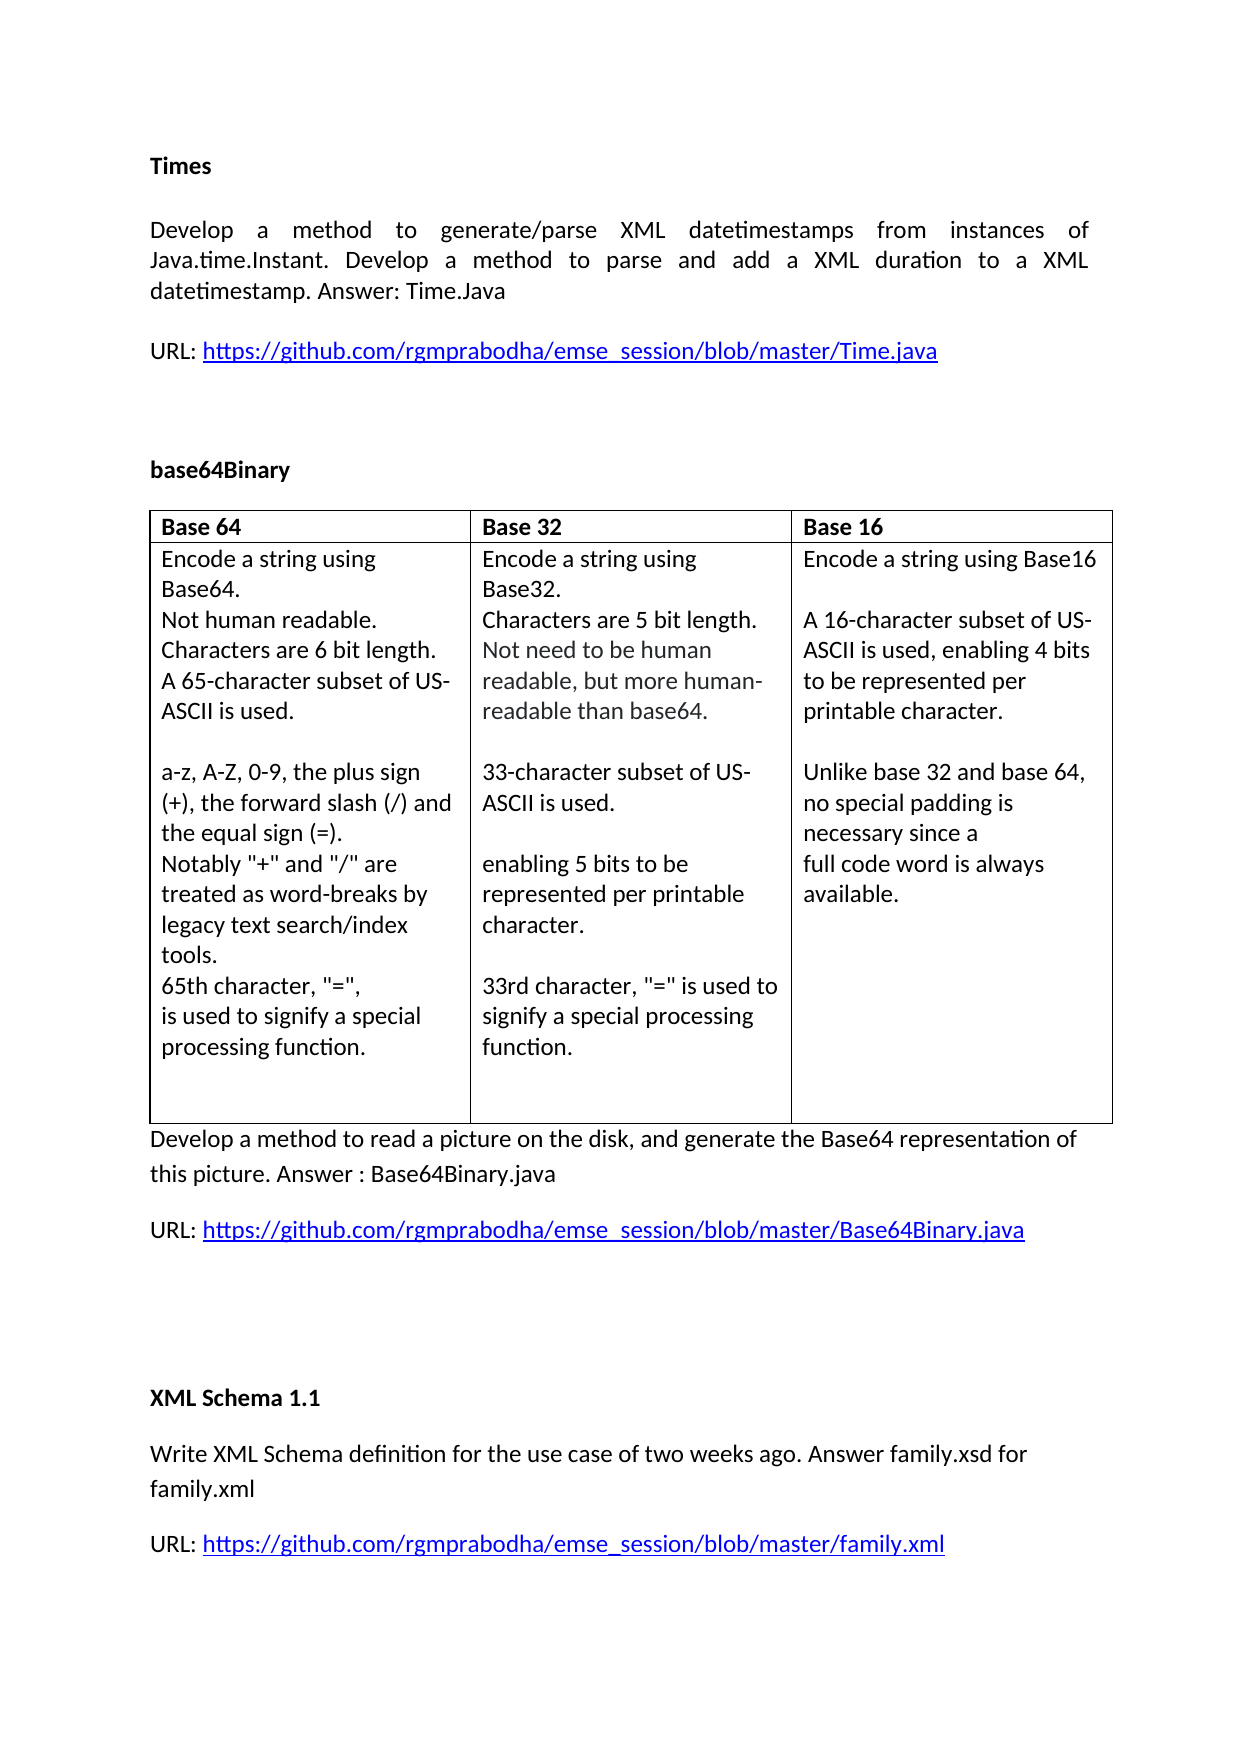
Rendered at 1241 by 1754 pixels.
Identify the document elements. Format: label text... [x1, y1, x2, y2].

table_header Base 64 [151, 511, 470, 542]
text Develop a method to read a picture on the disk, and generate the Base64 representation of this picture. Answer : Base64Binary.java [150, 1124, 1090, 1189]
table_cell Encode a string using Base64. Not human readable. Characters are 6 bit length. A 65-character subset of US-ASCII is used. a-z, A-Z, 0-9, the plus sign (+), the forward slash (/) and the equal sign (=). Notably "+" and "/" are treated as word-breaks by legacy text search/index tools. 65th character, "=", is used to signify a special processing function. [151, 543, 470, 1123]
table_cell Encode a string using Base16 A 16-character subset of US-ASCII is used, enabling 4 bits to be represented per printable character. Unlike base 32 and base 64, no special padding is necessary since a full code word is always available. [792, 543, 1112, 1123]
text Develop a method to generate/parse XML datetimestamps from instances of Java.time.Instant. Develop a method to parse and add a XML duration to a XML datetimestamp. Answer: Time.Java [150, 214, 1090, 306]
text URL: https://github.com/rgmprabodha/emse_session/blob/master/Base64Binary.java [150, 1214, 1090, 1245]
table_cell Encode a string using Base32. Characters are 5 bit length. Not need to be human readable, but more human-readable than base64. 33-character subset of US-ASCII is used. enabling 5 bits to be represented per printable character. 33rd character, "=" is used to signify a special processing function. [471, 543, 791, 1123]
text Write XML Schema definition for the use case of two weeks ago. Answer family.xsd for family.xml [150, 1438, 1090, 1503]
table_header Base 16 [792, 511, 1112, 542]
text Times [150, 150, 1090, 181]
text URL: https://github.com/rgmprabodha/emse_session/blob/master/Time.java [150, 335, 1090, 365]
table_header Base 32 [471, 511, 791, 542]
text URL: https://github.com/rgmprabodha/emse_session/blob/master/family.xml [150, 1529, 1090, 1559]
text XML Schema 1.1 [150, 1382, 1090, 1412]
text base64Binary [150, 454, 1090, 485]
